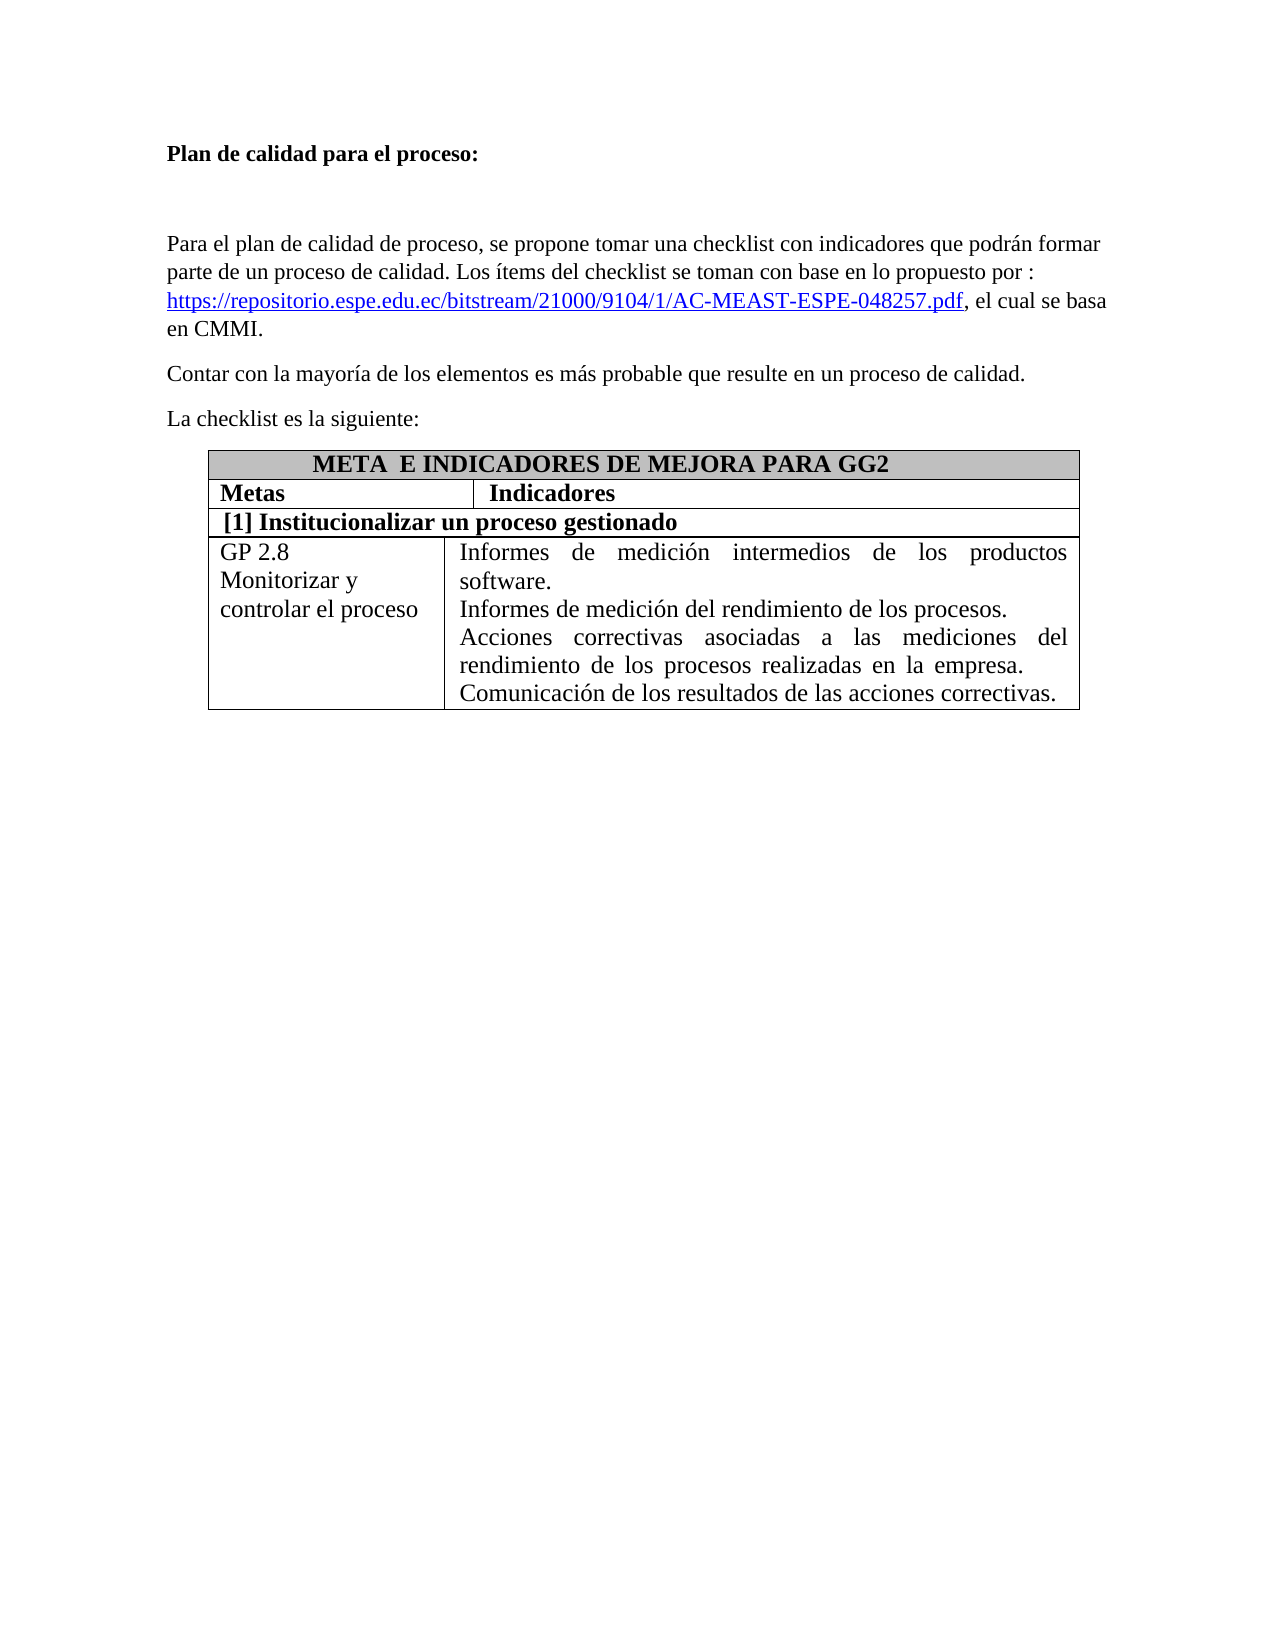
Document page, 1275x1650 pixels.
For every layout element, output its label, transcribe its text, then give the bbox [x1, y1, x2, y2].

table_cell GP 2.8 Monitorizar y controlar el proceso [209, 538, 444, 709]
table_cell Informes de medición intermedios de los productos software. Informes de medición del rendimiento de los procesos. Acciones correctivas asociadas a las mediciones del rendimiento de los procesos realizadas en la empresa. Comunicación de los resultados de las acciones correctivas. [445, 538, 1079, 709]
text La checklist es la siguiente: [167, 405, 1121, 432]
table_cell [1] Institucionalizar un proceso gestionado [209, 509, 1079, 536]
text Para el plan de calidad de proceso, se propone tomar una checklist con indicadores que podrán formar parte de un proceso de calidad. Los ítems del checklist se toman con base en lo propuesto por : https://repositorio.espe.edu.ec/bitstream/21000/9104/1/AC-MEAST-ESPE-048257.pdf, el cual se basa en CMMI. [167, 230, 1121, 341]
table_cell Metas [209, 480, 473, 508]
table_cell Indicadores [474, 480, 1079, 508]
text Contar con la mayoría de los elementos es más probable que resulte en un proceso de calidad. [167, 360, 1121, 387]
text Plan de calidad para el proceso: [167, 139, 1121, 166]
table_header META E INDICADORES DE MEJORA PARA GG2 [209, 451, 1079, 479]
